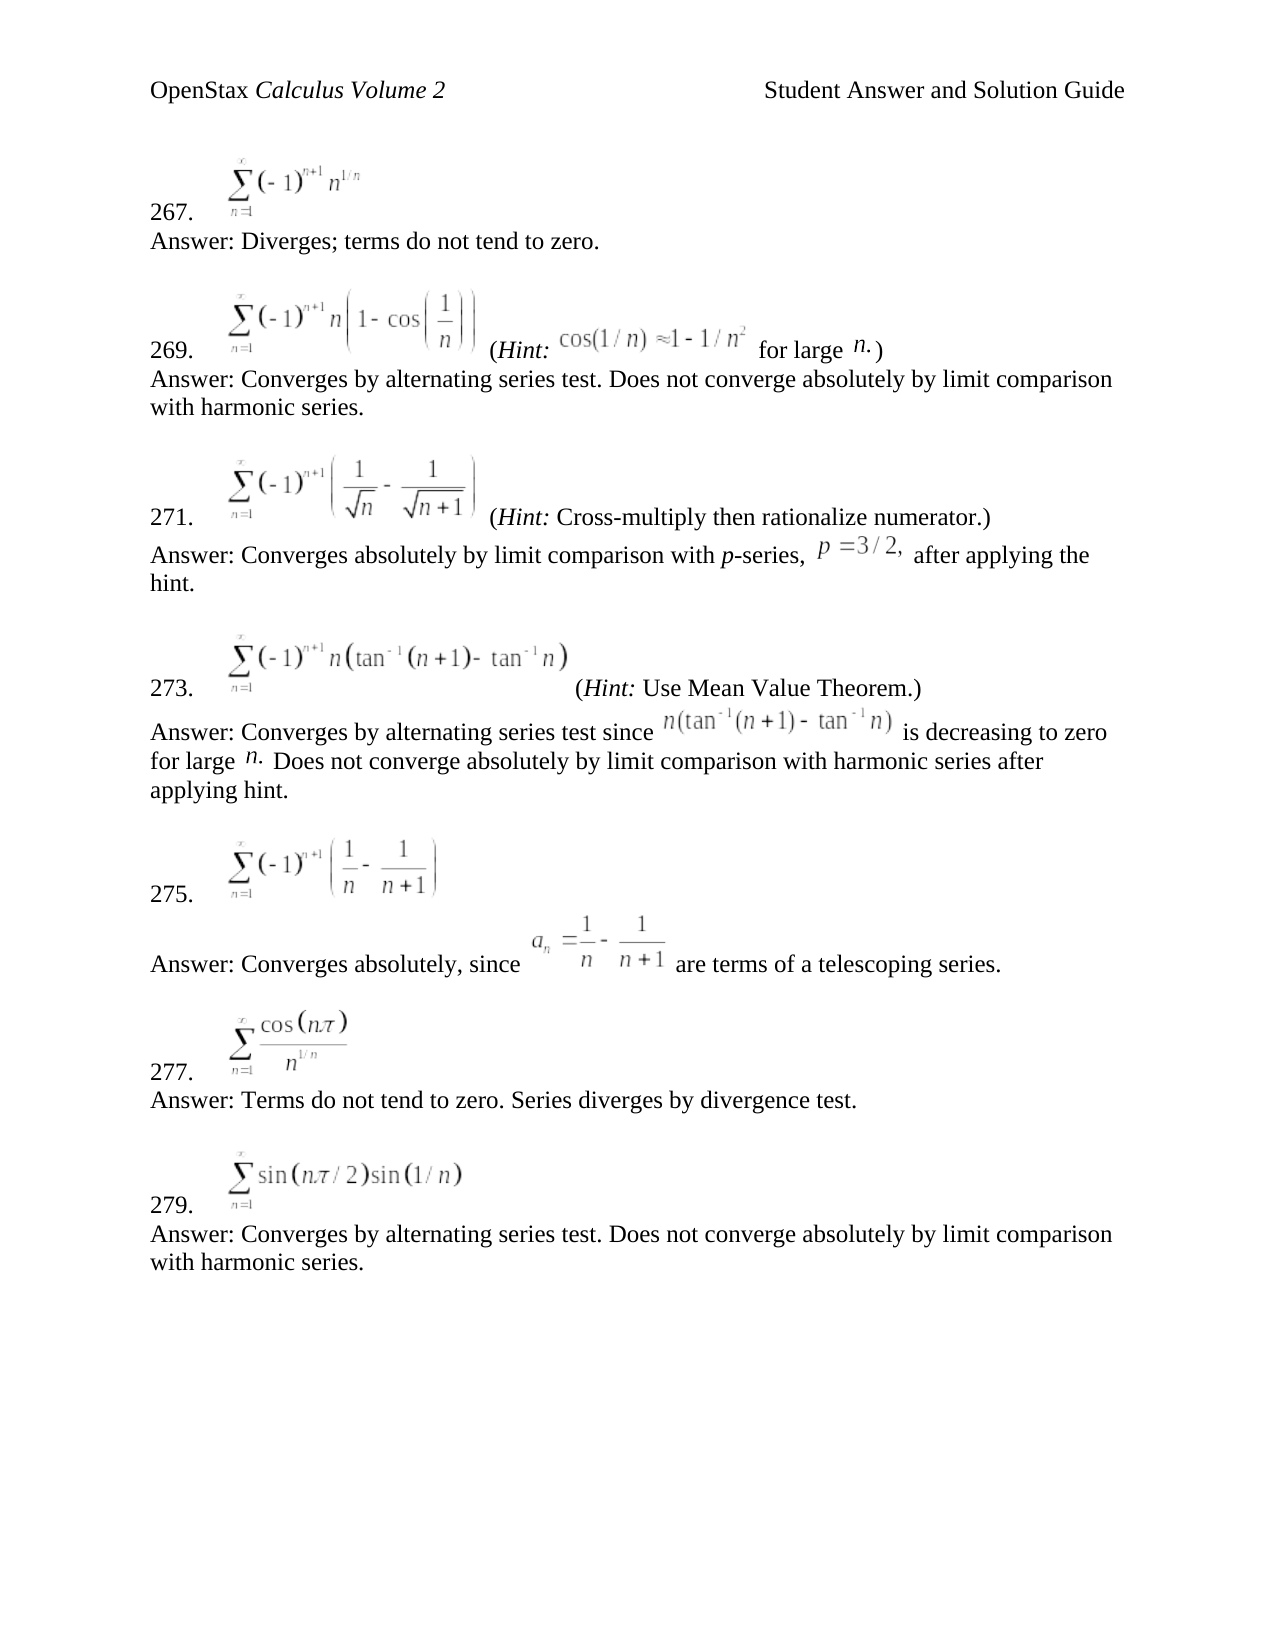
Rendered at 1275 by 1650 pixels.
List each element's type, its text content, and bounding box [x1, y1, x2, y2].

text Answer: Converges by alternating series test. Does not converge absolutely by limit comparison with harmonic series. [150, 364, 1125, 421]
text 269. (Hint: for large ) [150, 283, 1125, 364]
text 275. [150, 833, 1125, 908]
text Answer: Converges by alternating series test since is decreasing to zero for large Does not converge absolutely by limit comparison with harmonic series after applying hint. [150, 702, 1125, 804]
text 273. (Hint: Use Mean Value Theorem.) [150, 626, 1125, 702]
text 267. [150, 150, 1125, 226]
text 271. (Hint: Cross-multiply then rationalize numerator.) [150, 450, 1125, 530]
text 277. [150, 1007, 1125, 1085]
text Answer: Converges absolutely, since are terms of a telescoping series. [150, 908, 1125, 978]
text Answer: Converges absolutely by limit comparison with p-series, after applying the hint. [150, 530, 1125, 597]
text Answer: Terms do not tend to zero. Series diverges by divergence test. [150, 1085, 1125, 1114]
text Answer: Converges by alternating series test. Does not converge absolutely by limit comparison with harmonic series. [150, 1219, 1125, 1276]
text Answer: Diverges; terms do not tend to zero. [150, 226, 1125, 254]
text 279. [150, 1143, 1125, 1219]
